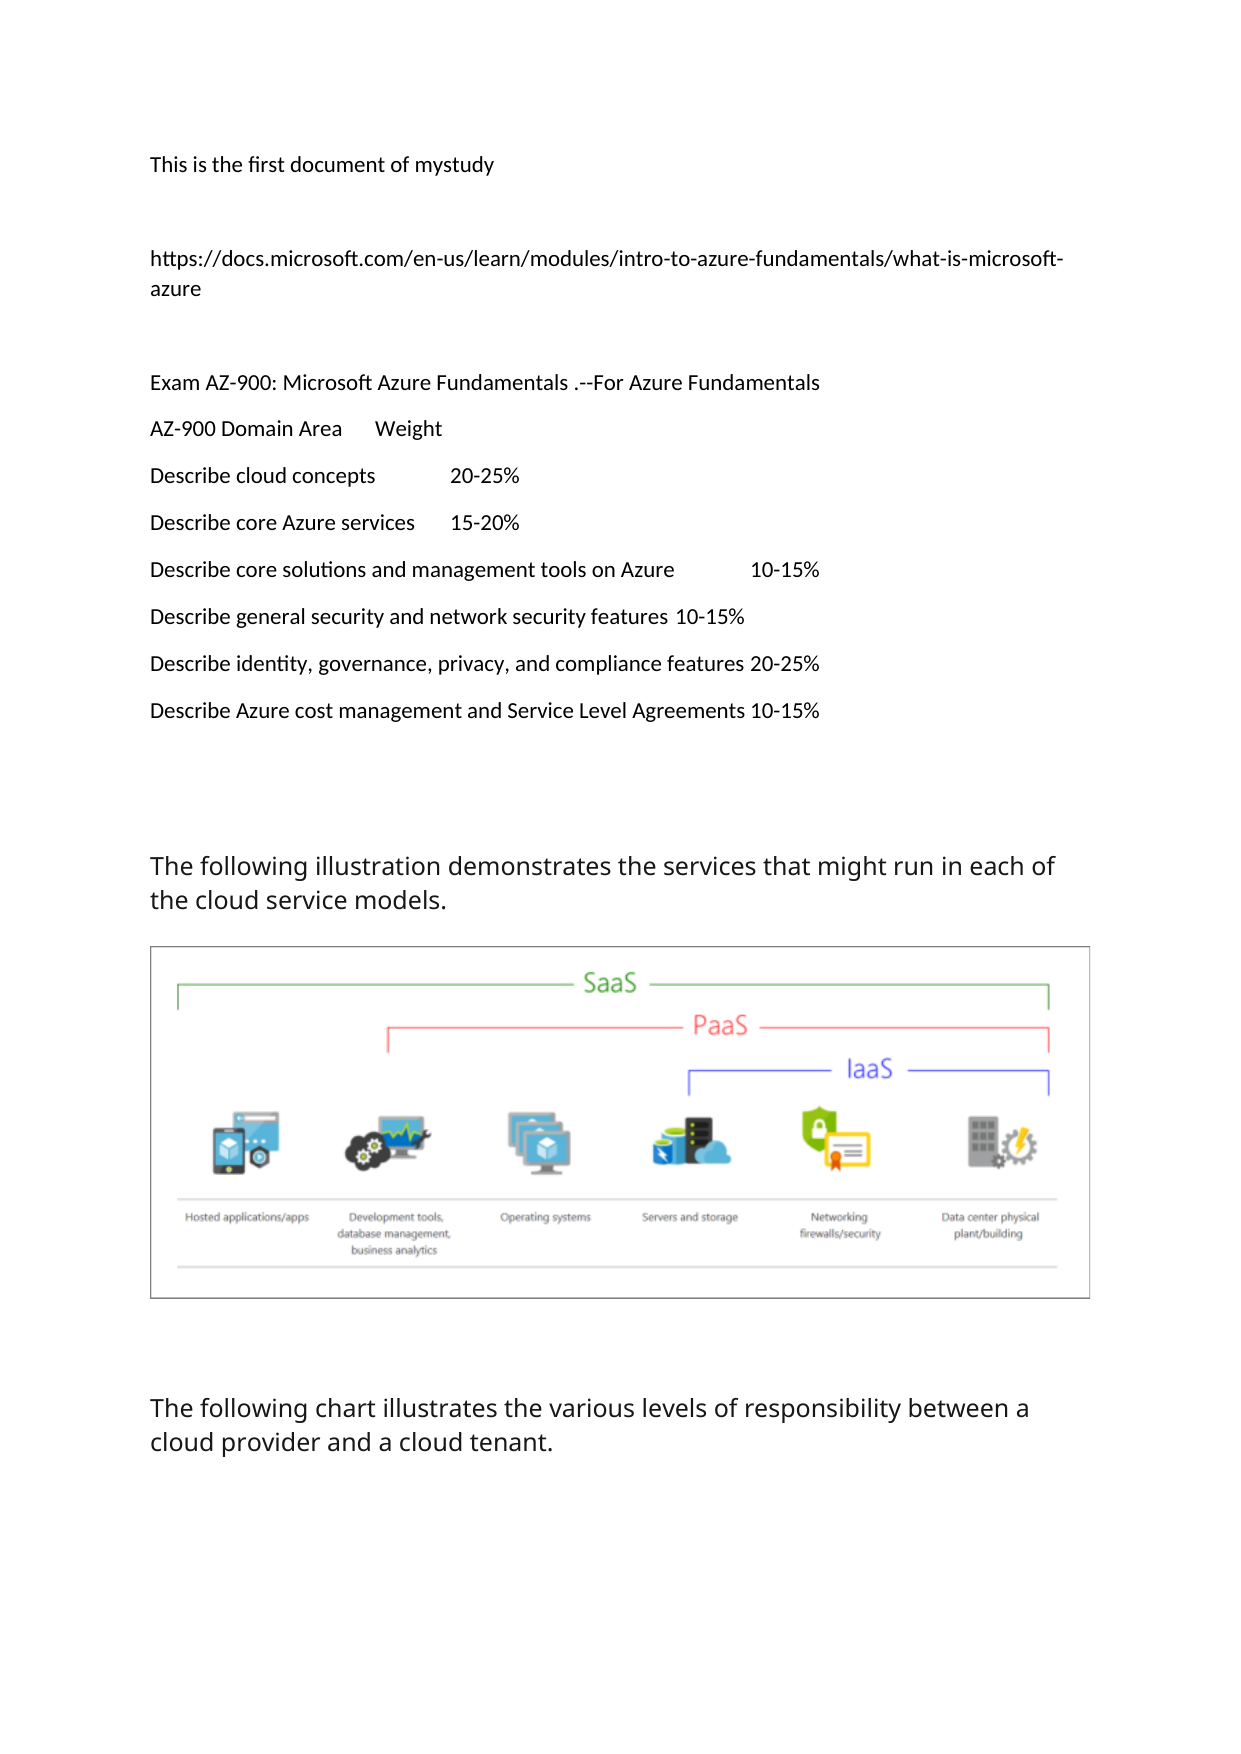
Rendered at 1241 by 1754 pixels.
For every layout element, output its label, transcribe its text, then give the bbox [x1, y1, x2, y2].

text Describe Azure cost management and Service Level Agreements 10-15% [150, 696, 1090, 724]
text AZ-900 Domain Area Weight [150, 414, 1090, 443]
text Describe general security and network security features 10-15% [150, 602, 1090, 630]
text Exam AZ-900: Microsoft Azure Fundamentals .--For Azure Fundamentals [150, 368, 1090, 396]
text Describe identity, governance, privacy, and compliance features 20-25% [150, 649, 1090, 677]
picture [150, 946, 1091, 1299]
text https://docs.microsoft.com/en-us/learn/modules/intro-to-azure-fundamentals/what-is-microsoft-azure [150, 244, 1090, 302]
text Describe cloud concepts 20-25% [150, 461, 1090, 489]
text This is the first document of mystudy [150, 150, 1090, 178]
text The following chart illustrates the various levels of responsibility between a cloud provider and a cloud tenant. [150, 1391, 1090, 1459]
text The following illustration demonstrates the services that might run in each of the cloud service models. [150, 849, 1090, 917]
text Describe core solutions and management tools on Azure 10-15% [150, 555, 1090, 583]
text Describe core Azure services 15-20% [150, 508, 1090, 536]
